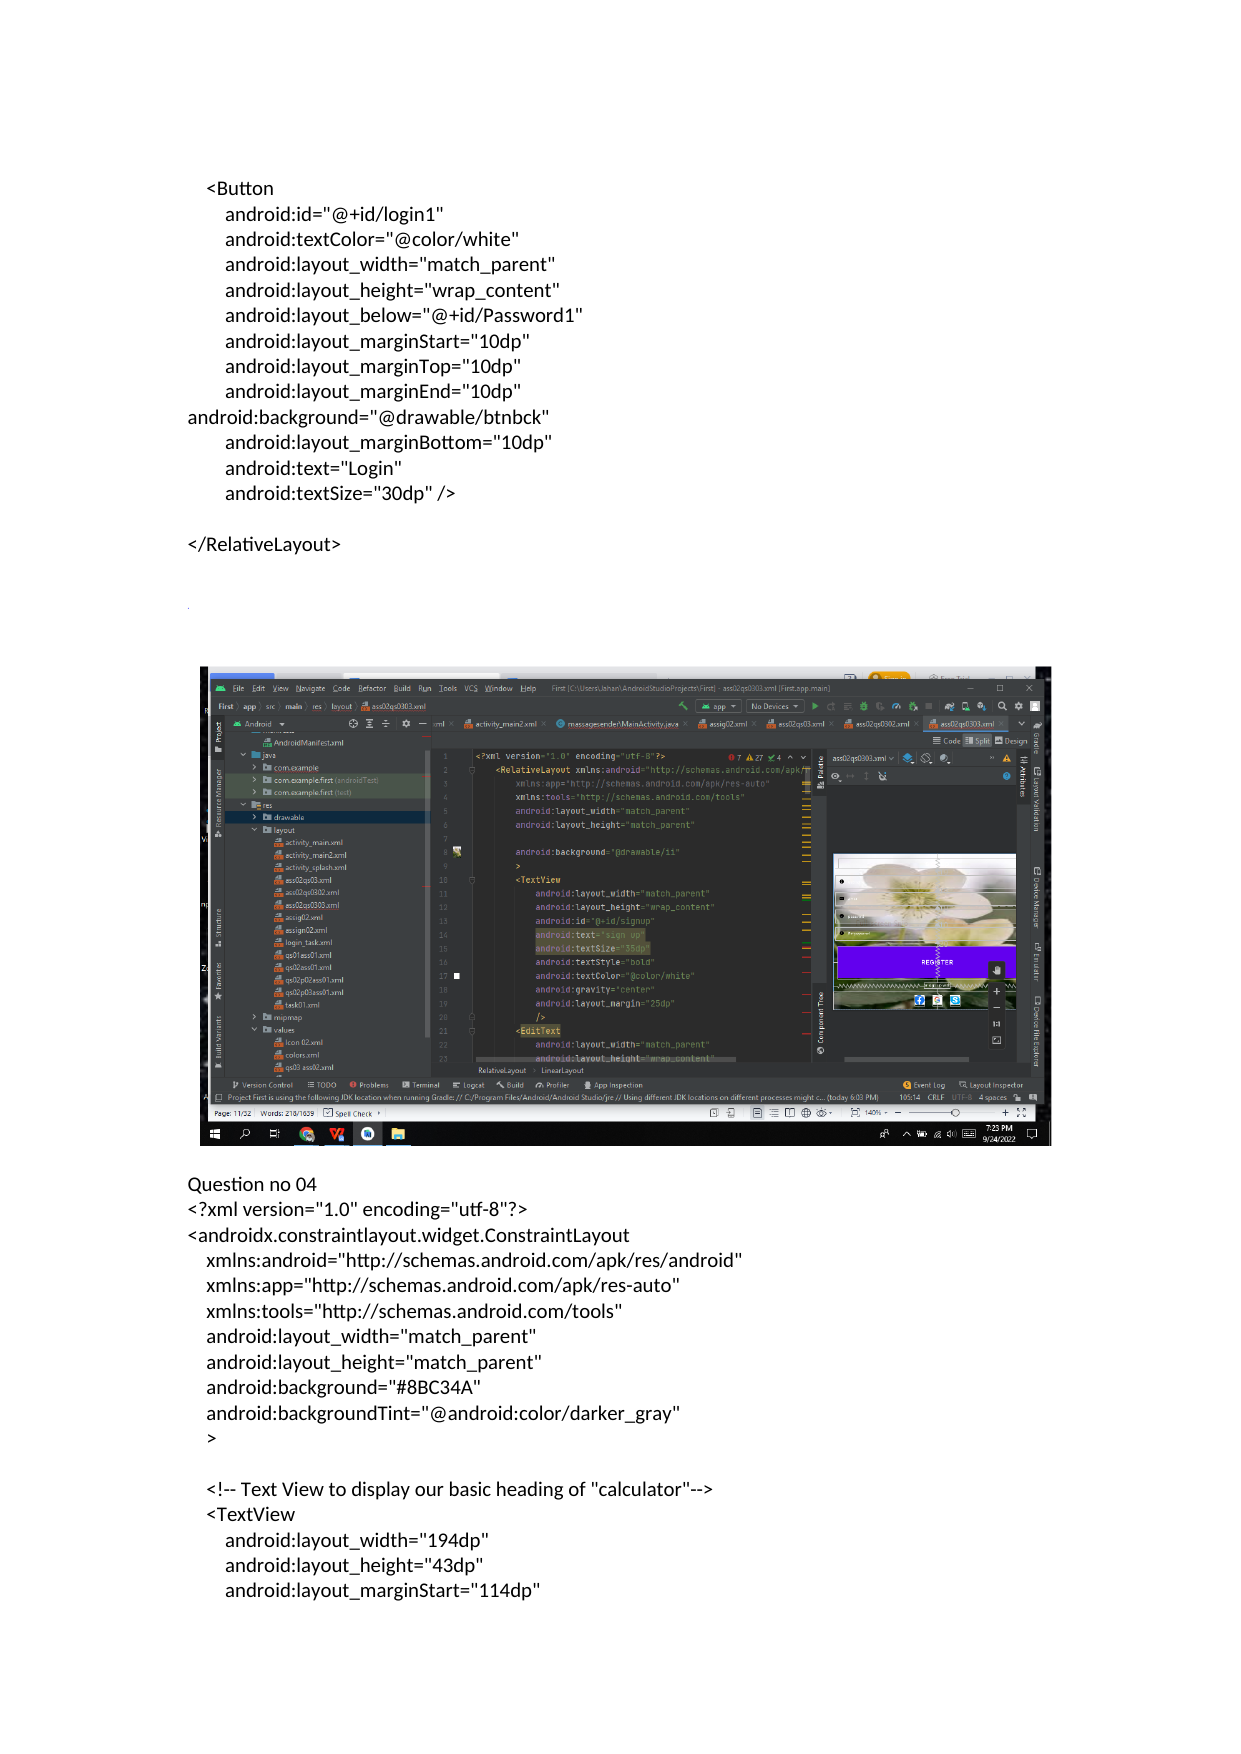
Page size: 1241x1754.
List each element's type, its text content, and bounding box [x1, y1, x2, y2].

text android:layout_below="@+id/Password1" [187, 302, 1053, 328]
text android:backgroundTint="@android:color/darker_gray" [187, 1400, 1053, 1425]
text > [187, 1425, 1053, 1451]
text android:textSize="30dp" /> [187, 480, 1053, 506]
text android:layout_height="43dp" [187, 1552, 1053, 1578]
text <TextView [187, 1501, 1053, 1527]
text xmlns:app="http://schemas.android.com/apk/res-auto" [187, 1273, 1053, 1298]
text android:layout_marginBottom="10dp" [187, 429, 1053, 455]
text android:layout_height="match_parent" [187, 1349, 1053, 1374]
text android:textColor="@color/white" [187, 226, 1053, 252]
text android:layout_height="wrap_content" [187, 277, 1053, 302]
text android:layout_marginTop="10dp" [187, 353, 1053, 379]
text Question no 04 [187, 1171, 1053, 1196]
text android:layout_marginStart="114dp" [187, 1578, 1053, 1603]
text android:id="@+id/login1" [187, 201, 1053, 226]
text android:text="Login" [187, 455, 1053, 480]
text android:background="#8BC34A" [187, 1374, 1053, 1400]
text <?xml version="1.0" encoding="utf-8"?> [187, 1196, 1053, 1222]
text android:layout_marginEnd="10dp" [187, 379, 1053, 404]
text <androidx.constraintlayout.widget.ConstraintLayout [187, 1222, 1053, 1247]
text xmlns:android="http://schemas.android.com/apk/res/android" [187, 1247, 1053, 1273]
text <Button [187, 175, 1053, 201]
text android:background="@drawable/btnbck" [187, 404, 1053, 429]
text android:layout_width="match_parent" [187, 1323, 1053, 1349]
picture [187, 607, 1052, 1146]
text android:layout_marginStart="10dp" [187, 328, 1053, 353]
text </RelativeLayout> [187, 531, 1053, 557]
text xmlns:tools="http://schemas.android.com/tools" [187, 1298, 1053, 1323]
text android:layout_width="194dp" [187, 1527, 1053, 1552]
text <!-- Text View to display our basic heading of "calculator"--> [187, 1476, 1053, 1501]
text android:layout_width="match_parent" [187, 252, 1053, 277]
